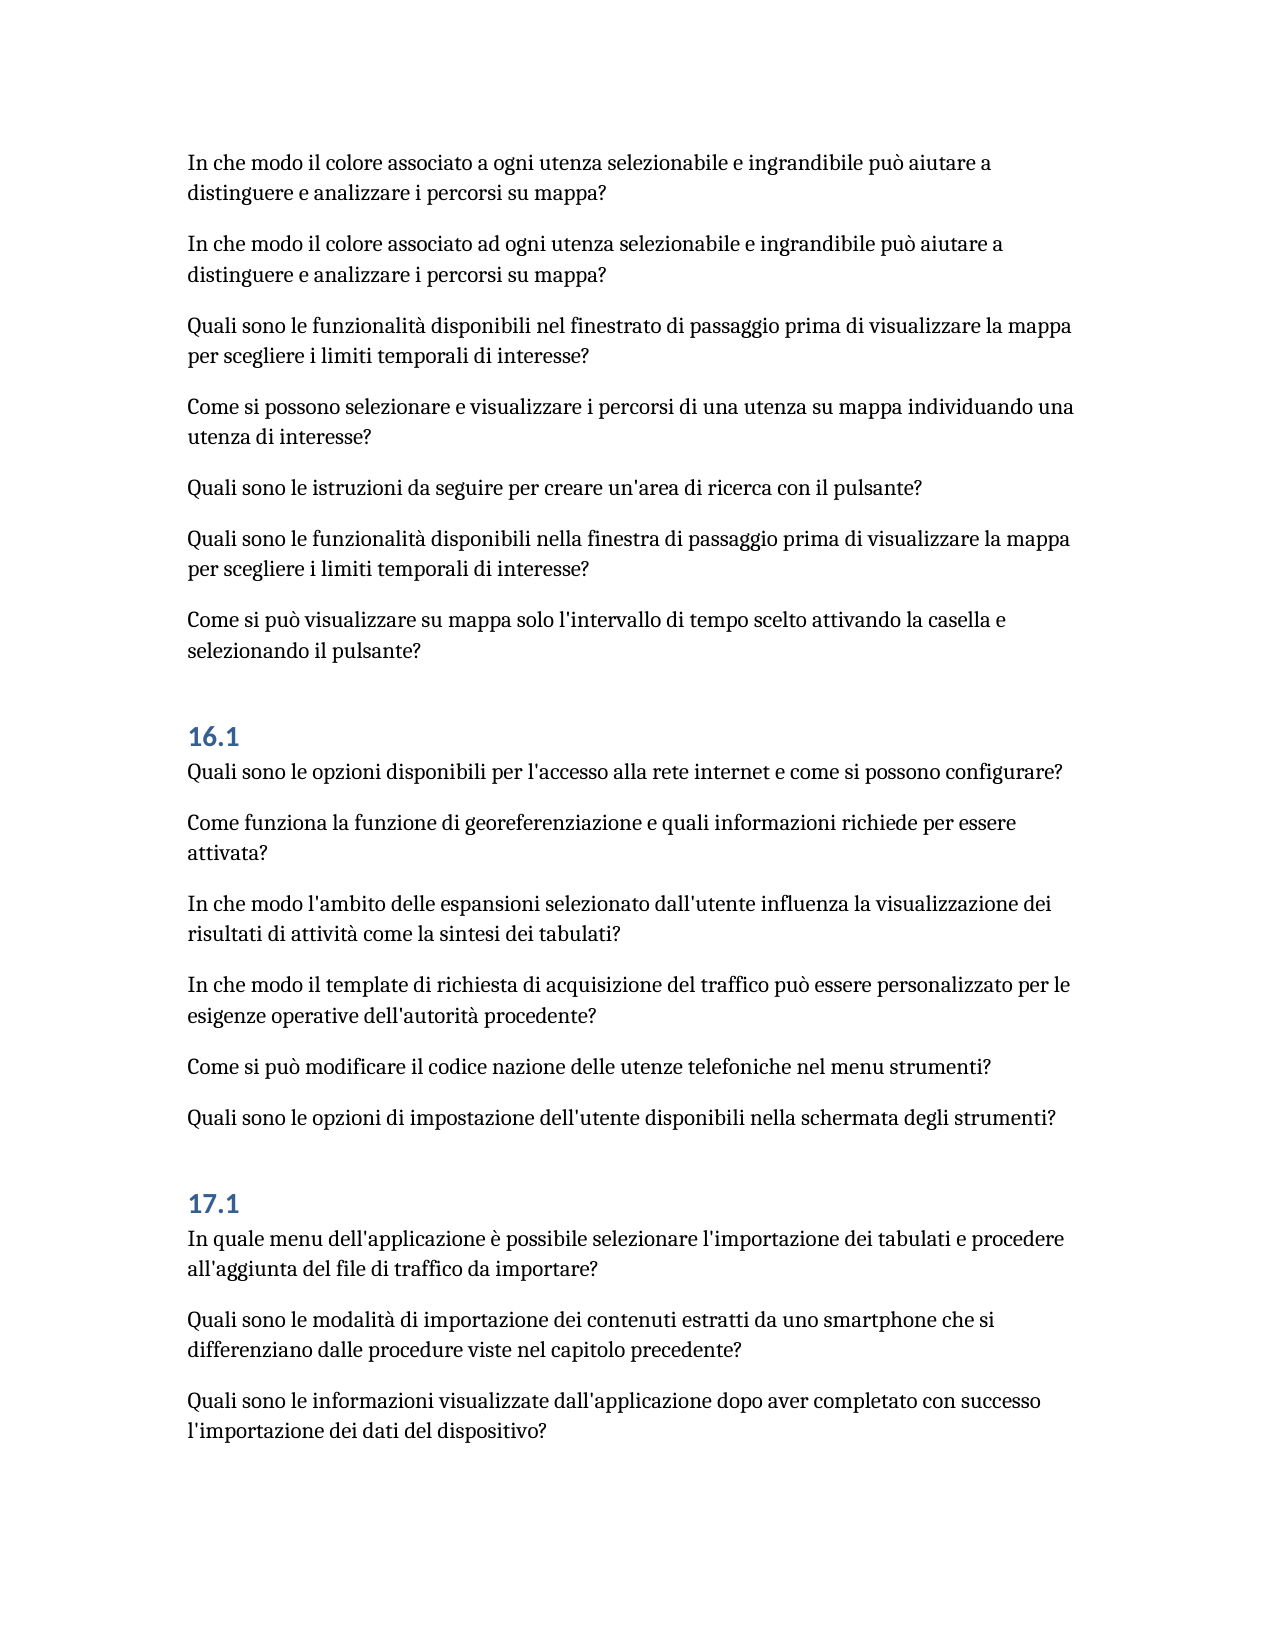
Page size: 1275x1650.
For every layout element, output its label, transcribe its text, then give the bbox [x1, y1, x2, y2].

text Quali sono le modalità di importazione dei contenuti estratti da uno smartphone che si differenziano dalle procedure viste nel capitolo precedente? [187, 1307, 1087, 1363]
subtitle 17.1 [187, 1185, 1087, 1220]
text Quali sono le informazioni visualizzate dall'applicazione dopo aver completato con successo l'importazione dei dati del dispositivo? [187, 1388, 1087, 1445]
text Quali sono le istruzioni da seguire per creare un'area di ricerca con il pulsante? [187, 475, 1087, 501]
subtitle 16.1 [187, 718, 1087, 753]
text In che modo l'ambito delle espansioni selezionato dall'utente influenza la visualizzazione dei risultati di attività come la sintesi dei tabulati? [187, 891, 1087, 947]
text Come si può visualizzare su mappa solo l'intervallo di tempo scelto attivando la casella e selezionando il pulsante? [187, 607, 1087, 664]
text Come funziona la funzione di georeferenziazione e quali informazioni richiede per essere attivata? [187, 810, 1087, 866]
text Quali sono le opzioni di impostazione dell'utente disponibili nella schermata degli strumenti? [187, 1104, 1087, 1131]
text Quali sono le funzionalità disponibili nella finestra di passaggio prima di visualizzare la mappa per scegliere i limiti temporali di interesse? [187, 526, 1087, 583]
text In quale menu dell'applicazione è possibile selezionare l'importazione dei tabulati e procedere all'aggiunta del file di traffico da importare? [187, 1226, 1087, 1282]
text Quali sono le opzioni disponibili per l'accesso alla rete internet e come si possono configurare? [187, 759, 1087, 785]
text In che modo il colore associato a ogni utenza selezionabile e ingrandibile può aiutare a distinguere e analizzare i percorsi su mappa? [187, 150, 1087, 207]
text Come si possono selezionare e visualizzare i percorsi di una utenza su mappa individuando una utenza di interesse? [187, 394, 1087, 450]
text Come si può modificare il codice nazione delle utenze telefoniche nel menu strumenti? [187, 1053, 1087, 1080]
text In che modo il template di richiesta di acquisizione del traffico può essere personalizzato per le esigenze operative dell'autorità procedente? [187, 972, 1087, 1029]
text In che modo il colore associato ad ogni utenza selezionabile e ingrandibile può aiutare a distinguere e analizzare i percorsi su mappa? [187, 231, 1087, 288]
text Quali sono le funzionalità disponibili nel finestrato di passaggio prima di visualizzare la mappa per scegliere i limiti temporali di interesse? [187, 312, 1087, 369]
